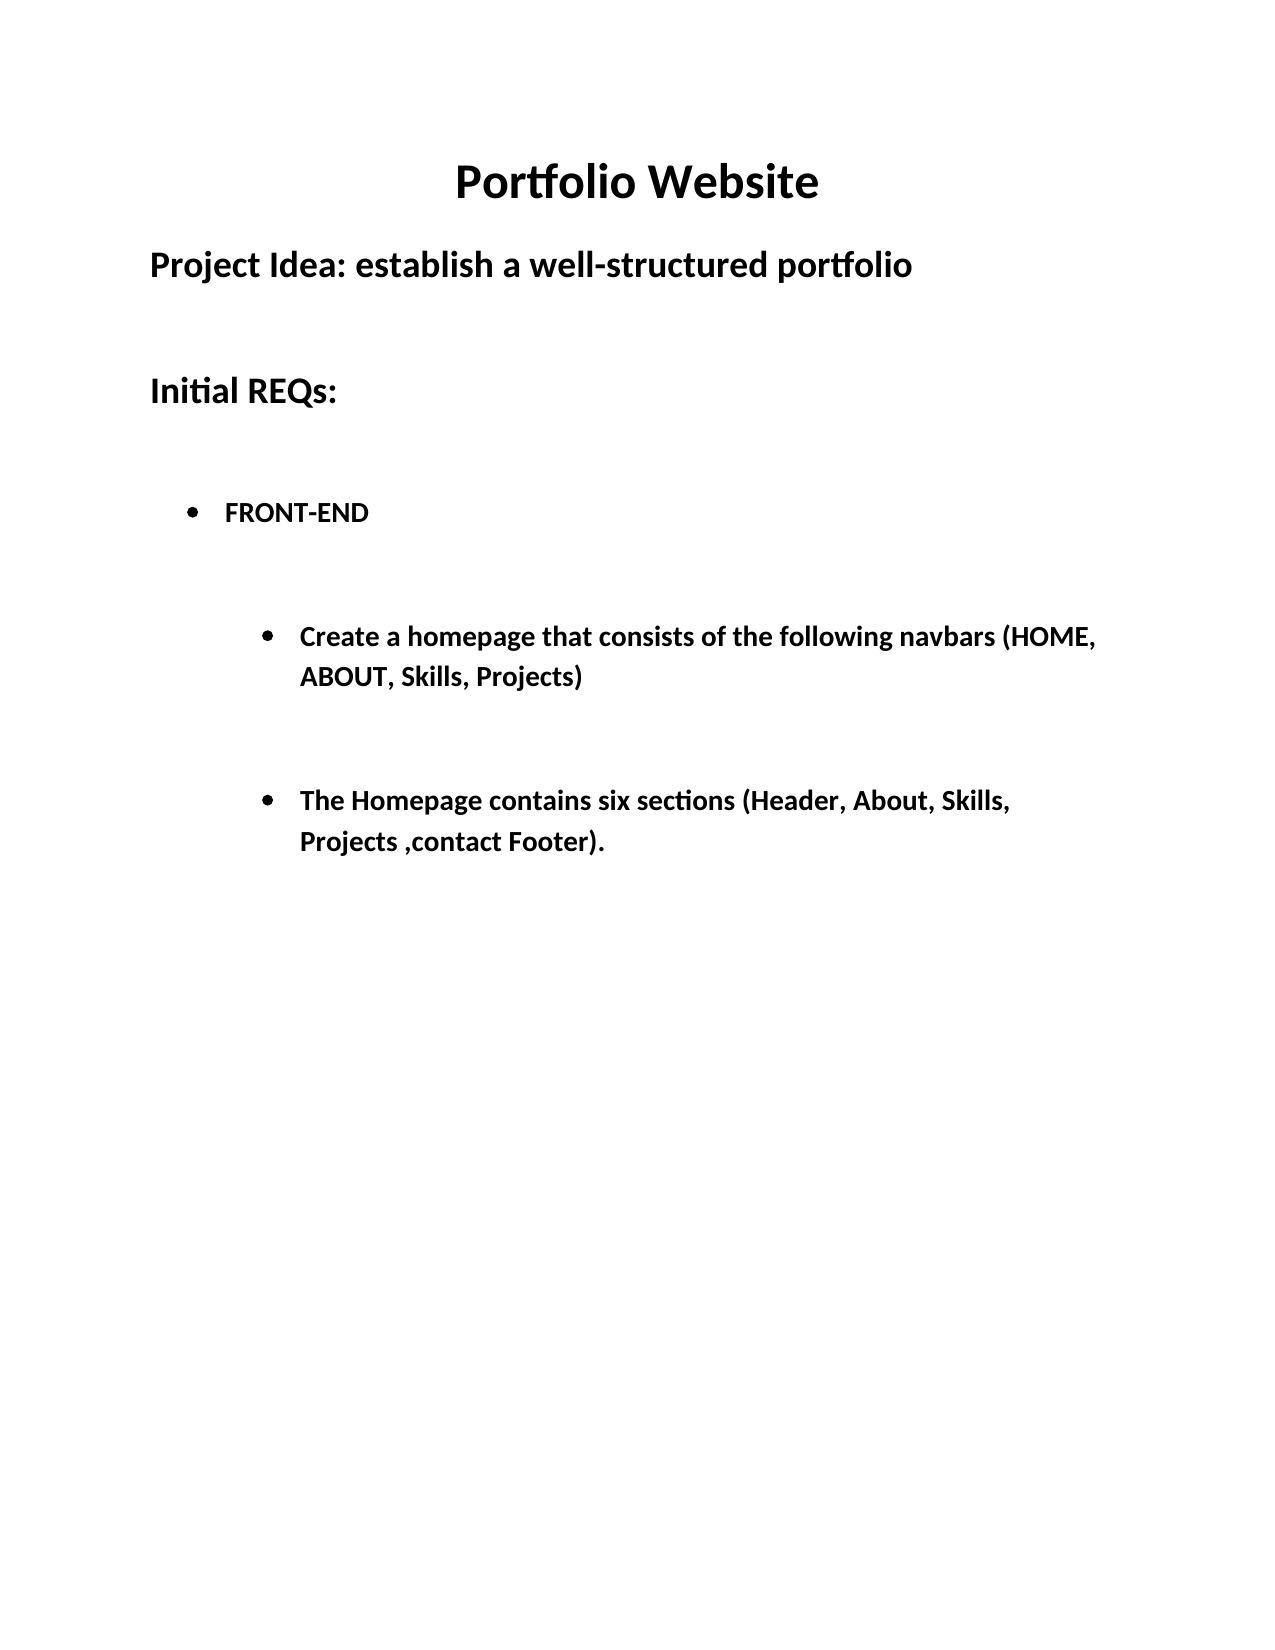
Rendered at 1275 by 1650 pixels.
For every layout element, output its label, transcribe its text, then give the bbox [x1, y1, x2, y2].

text Portfolio Website [150, 150, 1125, 211]
text Initial REQs: [150, 367, 1125, 413]
list FRONT-END [187, 494, 1125, 530]
list Create a homepage that consists of the following navbars (HOME, ABOUT, Skills, Projects) [262, 618, 1125, 694]
list The Homepage contains six sections (Header, About, Skills, Projects ,contact Footer). [262, 782, 1125, 859]
text Project Idea: establish a well-structured portfolio [150, 241, 1125, 287]
